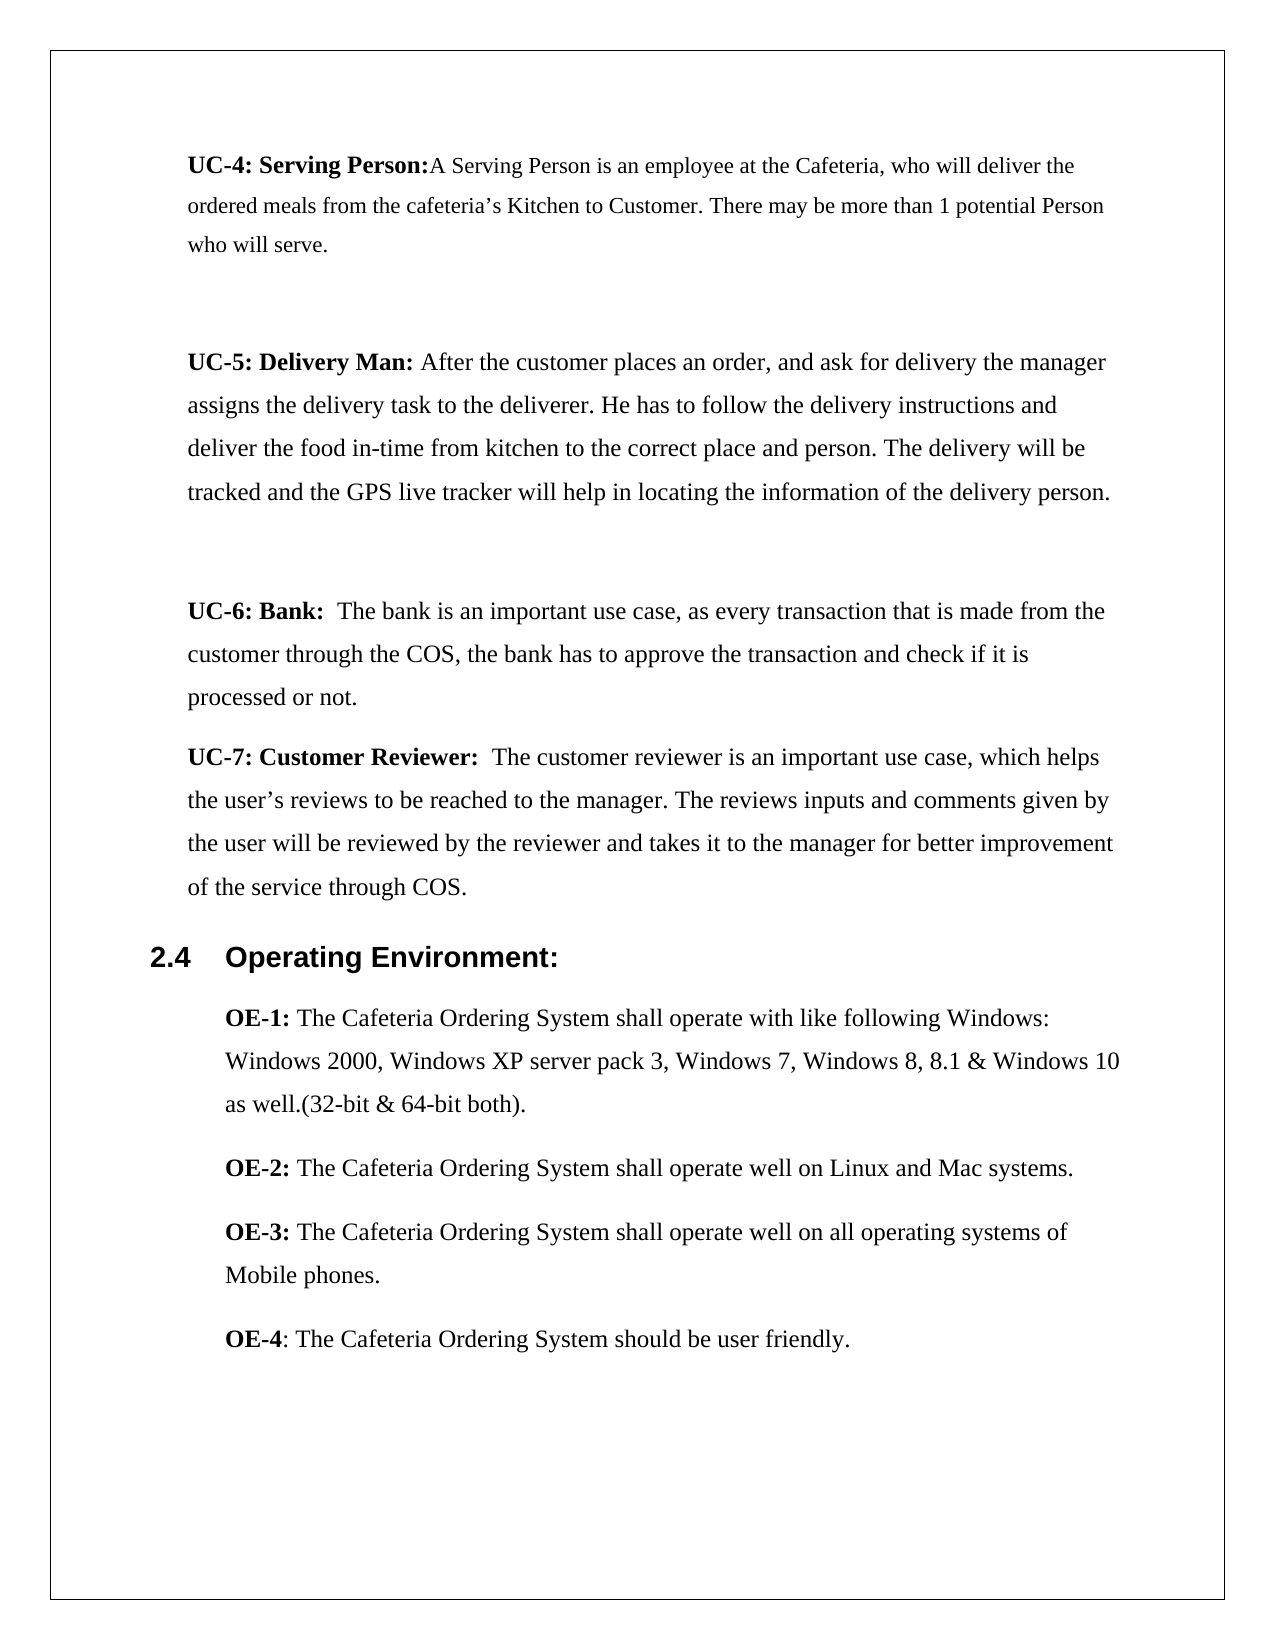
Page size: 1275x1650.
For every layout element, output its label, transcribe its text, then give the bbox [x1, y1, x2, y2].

text UC-4: Serving Person:A Serving Person is an employee at the Cafeteria, who will deliver the ordered meals from the cafeteria’s Kitchen to Customer. There may be more than 1 potential Person who will serve. [187, 150, 1125, 258]
text UC-5: Delivery Man: After the customer places an order, and ask for delivery the manager assigns the delivery task to the deliverer. He has to follow the delivery instructions and deliver the food in-time from kitchen to the correct place and person. The delivery will be tracked and the GPS live tracker will help in locating the information of the delivery person. [187, 347, 1125, 505]
text UC-7: Customer Reviewer: The customer reviewer is an important use case, which helps the user’s reviews to be reached to the manager. The reviews inputs and comments given by the user will be reviewed by the reviewer and takes it to the manager for better improvement of the service through COS. [187, 742, 1125, 900]
text OE-2: The Cafeteria Ordering System shall operate well on Linux and Mac systems. [225, 1153, 1125, 1182]
text OE-3: The Cafeteria Ordering System shall operate well on all operating systems of Mobile phones. [225, 1217, 1125, 1289]
text UC-6: Bank: The bank is an important use case, as every transaction that is made from the customer through the COS, the bank has to approve the transaction and check if it is processed or not. [187, 596, 1125, 711]
text OE-1: The Cafeteria Ordering System shall operate with like following Windows: Windows 2000, Windows XP server pack 3, Windows 7, Windows 8, 8.1 & Windows 10 as well.(32-bit & 64-bit both). [225, 1003, 1125, 1118]
text OE-4: The Cafeteria Ordering System should be user friendly. [225, 1324, 1125, 1353]
subtitle Operating Environment: [150, 940, 1125, 973]
